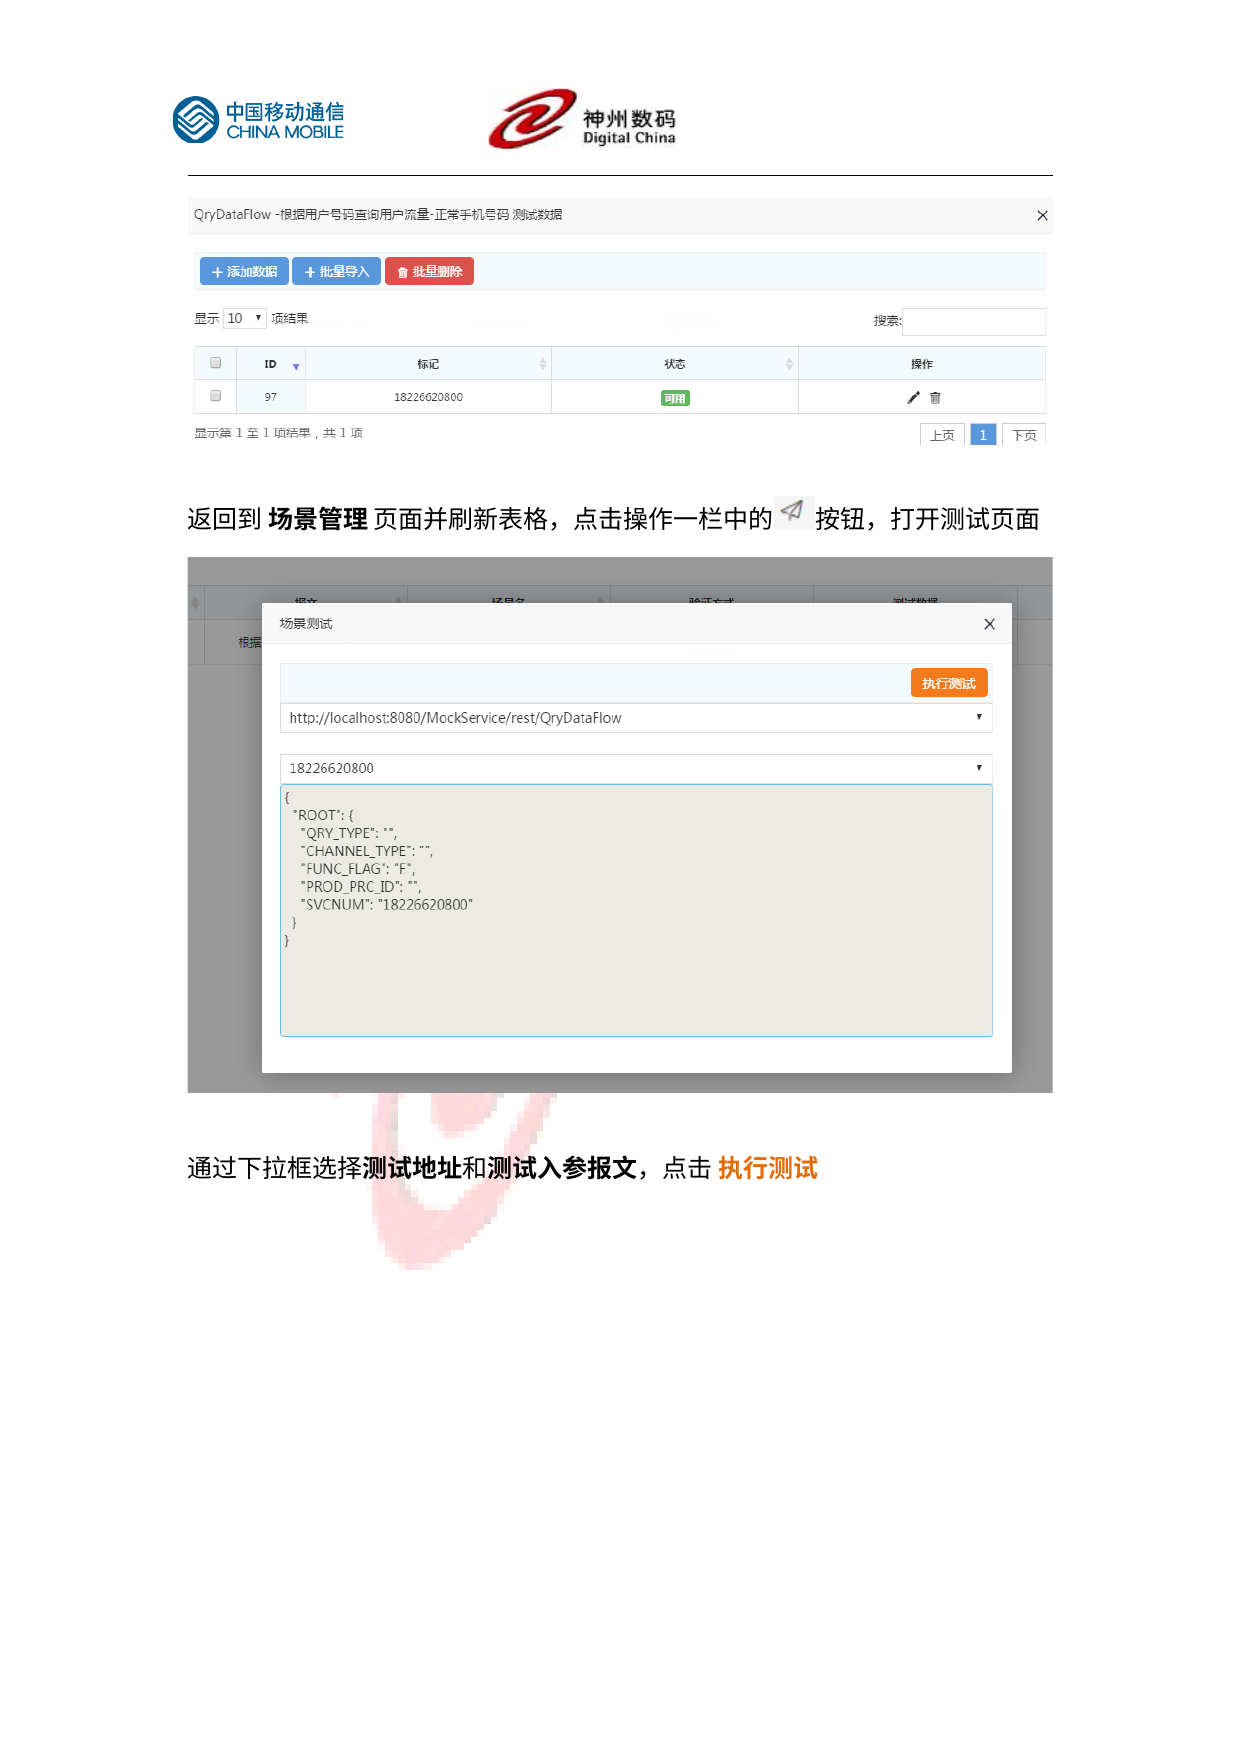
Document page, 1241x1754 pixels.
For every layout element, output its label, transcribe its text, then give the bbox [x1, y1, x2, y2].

picture [488, 88, 676, 150]
text 返回到 场景管理 页面并刷新表格，点击操作一栏中的按钮，打开测试页面 [187, 484, 1053, 549]
picture [172, 96, 344, 143]
text 通过下拉框选择测试地址和测试入参报文，点击 执行测试 [187, 1134, 1053, 1199]
picture [773, 496, 816, 529]
picture [187, 198, 1053, 445]
picture [187, 557, 1053, 1093]
